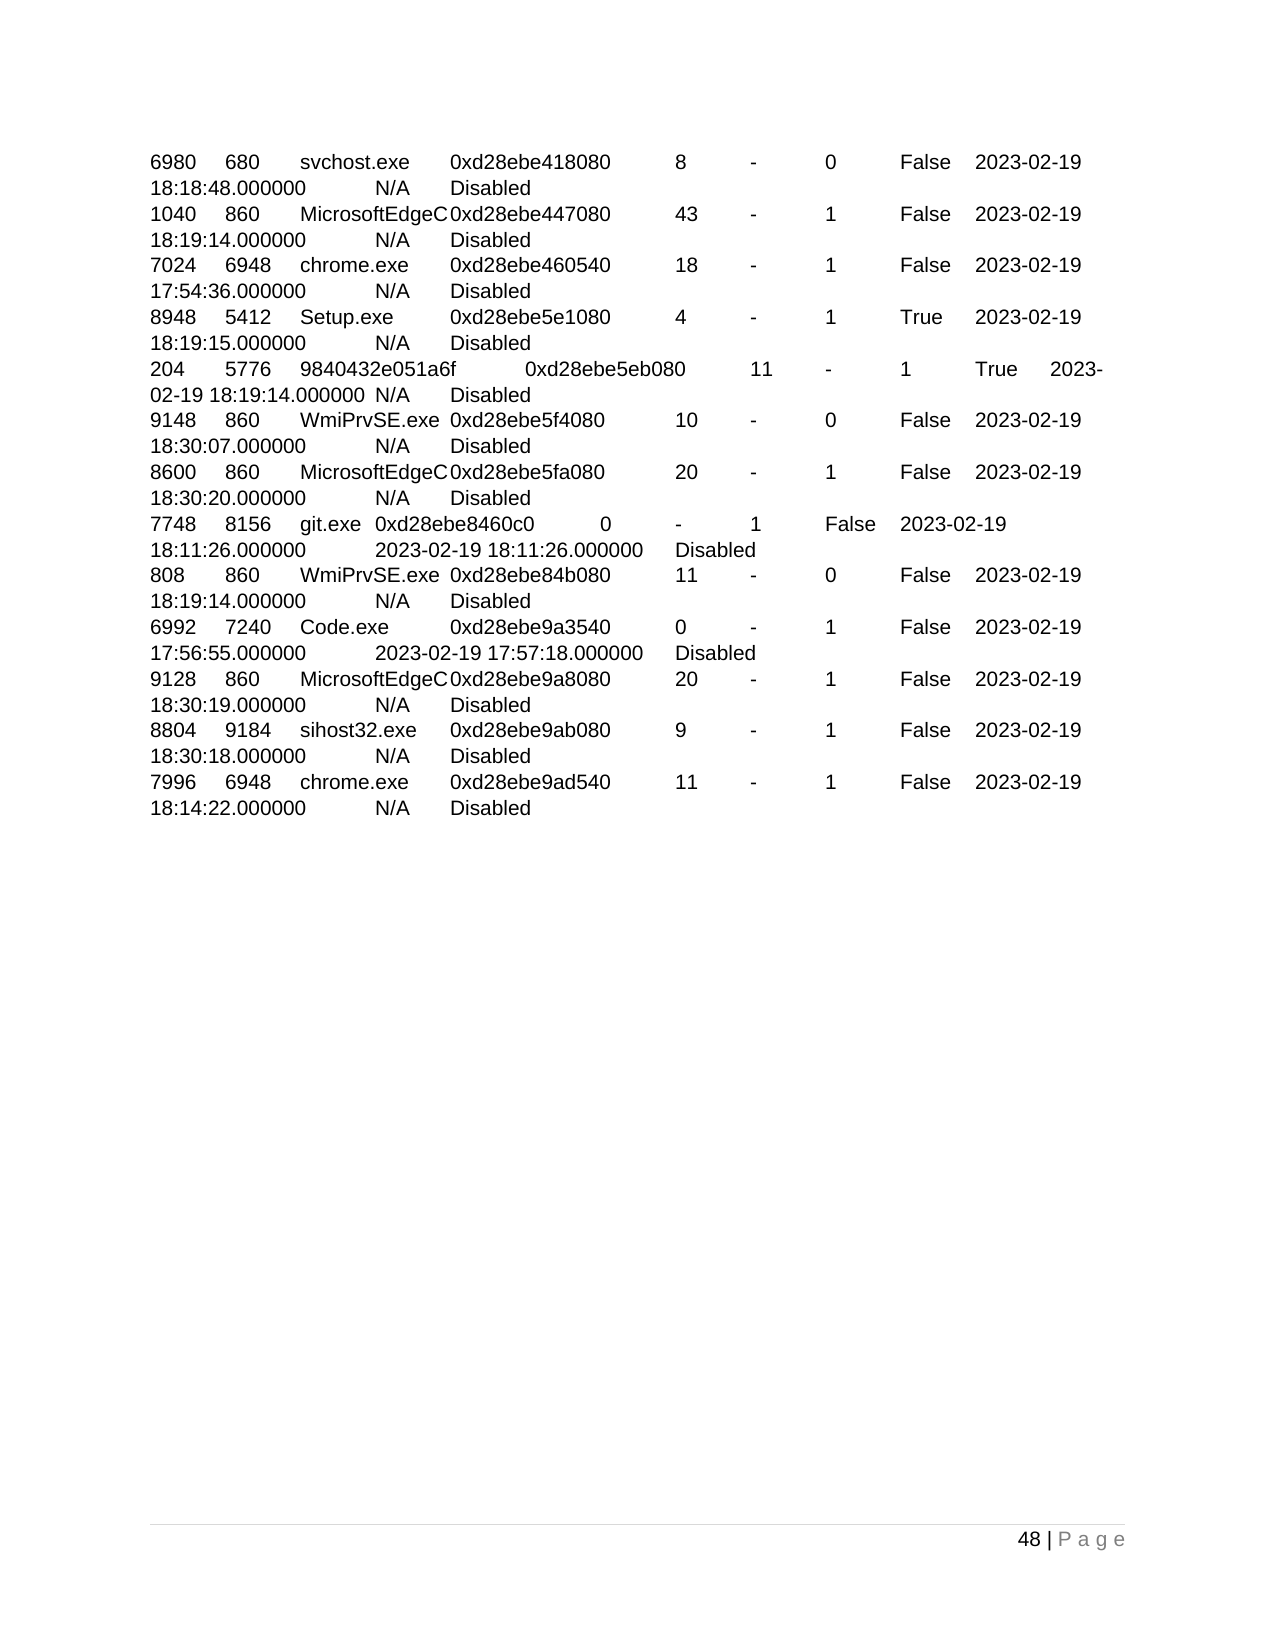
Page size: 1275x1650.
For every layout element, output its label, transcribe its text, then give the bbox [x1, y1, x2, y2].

text 7024 6948 chrome.exe 0xd28ebe460540 18 - 1 False 2023-02-19 17:54:36.000000 N/A Disabled [150, 253, 1125, 303]
text 1040 860 MicrosoftEdgeC 0xd28ebe447080 43 - 1 False 2023-02-19 18:19:14.000000 N/A Disabled [150, 202, 1125, 251]
text 204 5776 9840432e051a6f 0xd28ebe5eb080 11 - 1 True 2023-02-19 18:19:14.000000 N/A Disabled [150, 357, 1125, 406]
text 7996 6948 chrome.exe 0xd28ebe9ad540 11 - 1 False 2023-02-19 18:14:22.000000 N/A Disabled [150, 770, 1125, 820]
text 8804 9184 sihost32.exe 0xd28ebe9ab080 9 - 1 False 2023-02-19 18:30:18.000000 N/A Disabled [150, 718, 1125, 768]
text 8948 5412 Setup.exe 0xd28ebe5e1080 4 - 1 True 2023-02-19 18:19:15.000000 N/A Disabled [150, 305, 1125, 355]
text 6992 7240 Code.exe 0xd28ebe9a3540 0 - 1 False 2023-02-19 17:56:55.000000 2023-02-19 17:57:18.000000 Disabled [150, 615, 1125, 665]
text 9128 860 MicrosoftEdgeC 0xd28ebe9a8080 20 - 1 False 2023-02-19 18:30:19.000000 N/A Disabled [150, 667, 1125, 716]
text 6980 680 svchost.exe 0xd28ebe418080 8 - 0 False 2023-02-19 18:18:48.000000 N/A Disabled [150, 150, 1125, 200]
text 808 860 WmiPrvSE.exe 0xd28ebe84b080 11 - 0 False 2023-02-19 18:19:14.000000 N/A Disabled [150, 563, 1125, 613]
text 8600 860 MicrosoftEdgeC 0xd28ebe5fa080 20 - 1 False 2023-02-19 18:30:20.000000 N/A Disabled [150, 460, 1125, 510]
text 9148 860 WmiPrvSE.exe 0xd28ebe5f4080 10 - 0 False 2023-02-19 18:30:07.000000 N/A Disabled [150, 408, 1125, 458]
text 7748 8156 git.exe 0xd28ebe8460c0 0 - 1 False 2023-02-19 18:11:26.000000 2023-02-19 18:11:26.000000 Disabled [150, 512, 1125, 561]
